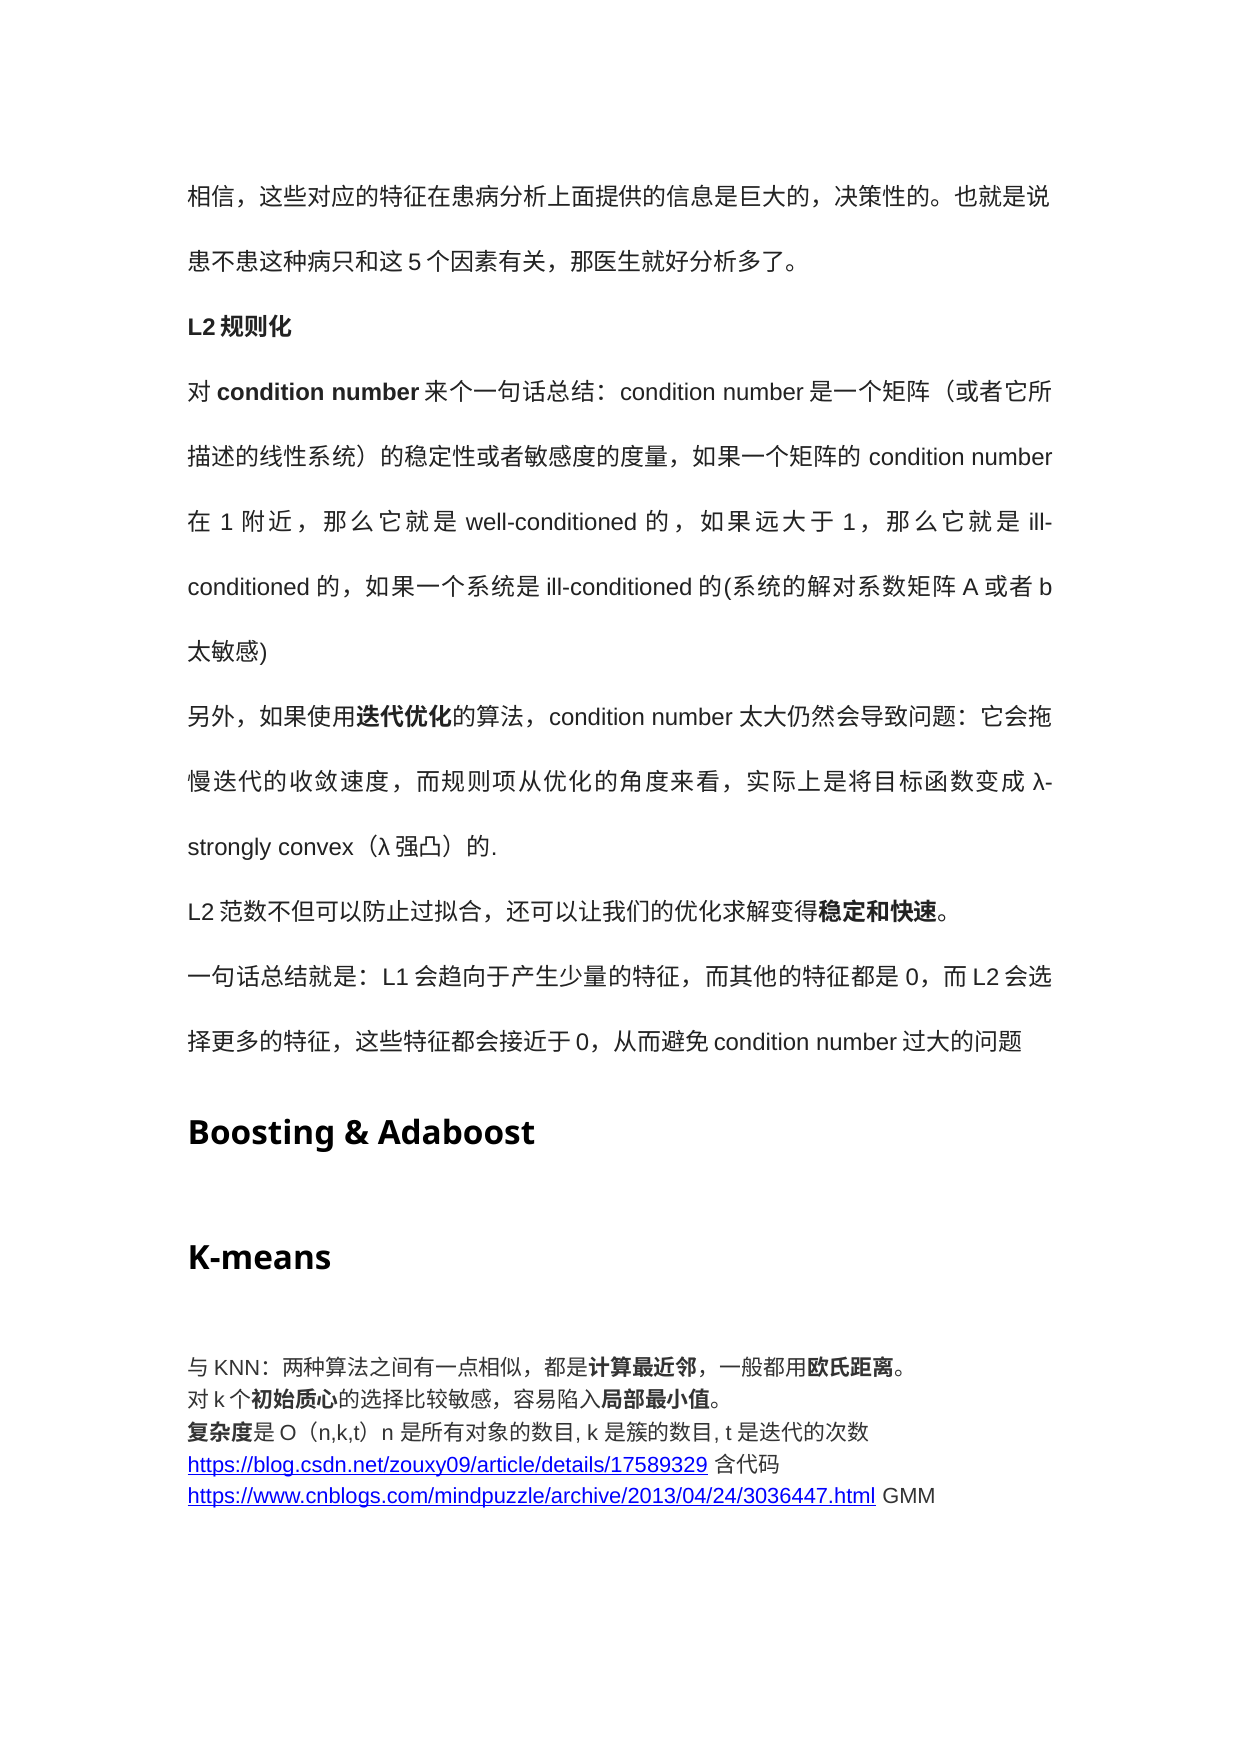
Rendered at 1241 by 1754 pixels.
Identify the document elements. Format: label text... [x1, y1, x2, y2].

text 一句话总结就是：L1会趋向于产生少量的特征，而其他的特征都是0，而L2会选择更多的特征，这些特征都会接近于0，从而避免condition number过大的问题 [187, 942, 1053, 1072]
text 对k个初始质心的选择比较敏感，容易陷入局部最小值。 [187, 1382, 1053, 1414]
subtitle K-means [187, 1224, 1053, 1289]
text L2范数不但可以防止过拟合，还可以让我们的优化求解变得稳定和快速。 [187, 877, 1053, 942]
text 与KNN：两种算法之间有一点相似，都是计算最近邻，一般都用欧氏距离。 [187, 1349, 1053, 1382]
text 复杂度是O（n,k,t）n 是所有对象的数目, k 是簇的数目, t 是迭代的次数 [187, 1414, 1053, 1447]
subtitle Boosting & Adaboost [187, 1099, 1053, 1164]
text https://www.cnblogs.com/mindpuzzle/archive/2013/04/24/3036447.html GMM [187, 1479, 1053, 1512]
text 对condition number来个一句话总结：condition number是一个矩阵（或者它所描述的线性系统）的稳定性或者敏感度的度量，如果一个矩阵的condition number在1附近，那么它就是well-conditioned的，如果远大于1，那么它就是ill-conditioned的，如果一个系统是ill-conditioned的(系统的解对系数矩阵A或者b太敏感) [187, 357, 1053, 682]
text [187, 162, 1053, 292]
text L2规则化 [187, 292, 1053, 357]
text https://blog.csdn.net/zouxy09/article/details/17589329 含代码 [187, 1447, 1053, 1479]
text 另外，如果使用迭代优化的算法，condition number 太大仍然会导致问题：它会拖慢迭代的收敛速度，而规则项从优化的角度来看，实际上是将目标函数变成λ-strongly convex（λ强凸）的. [187, 682, 1053, 877]
